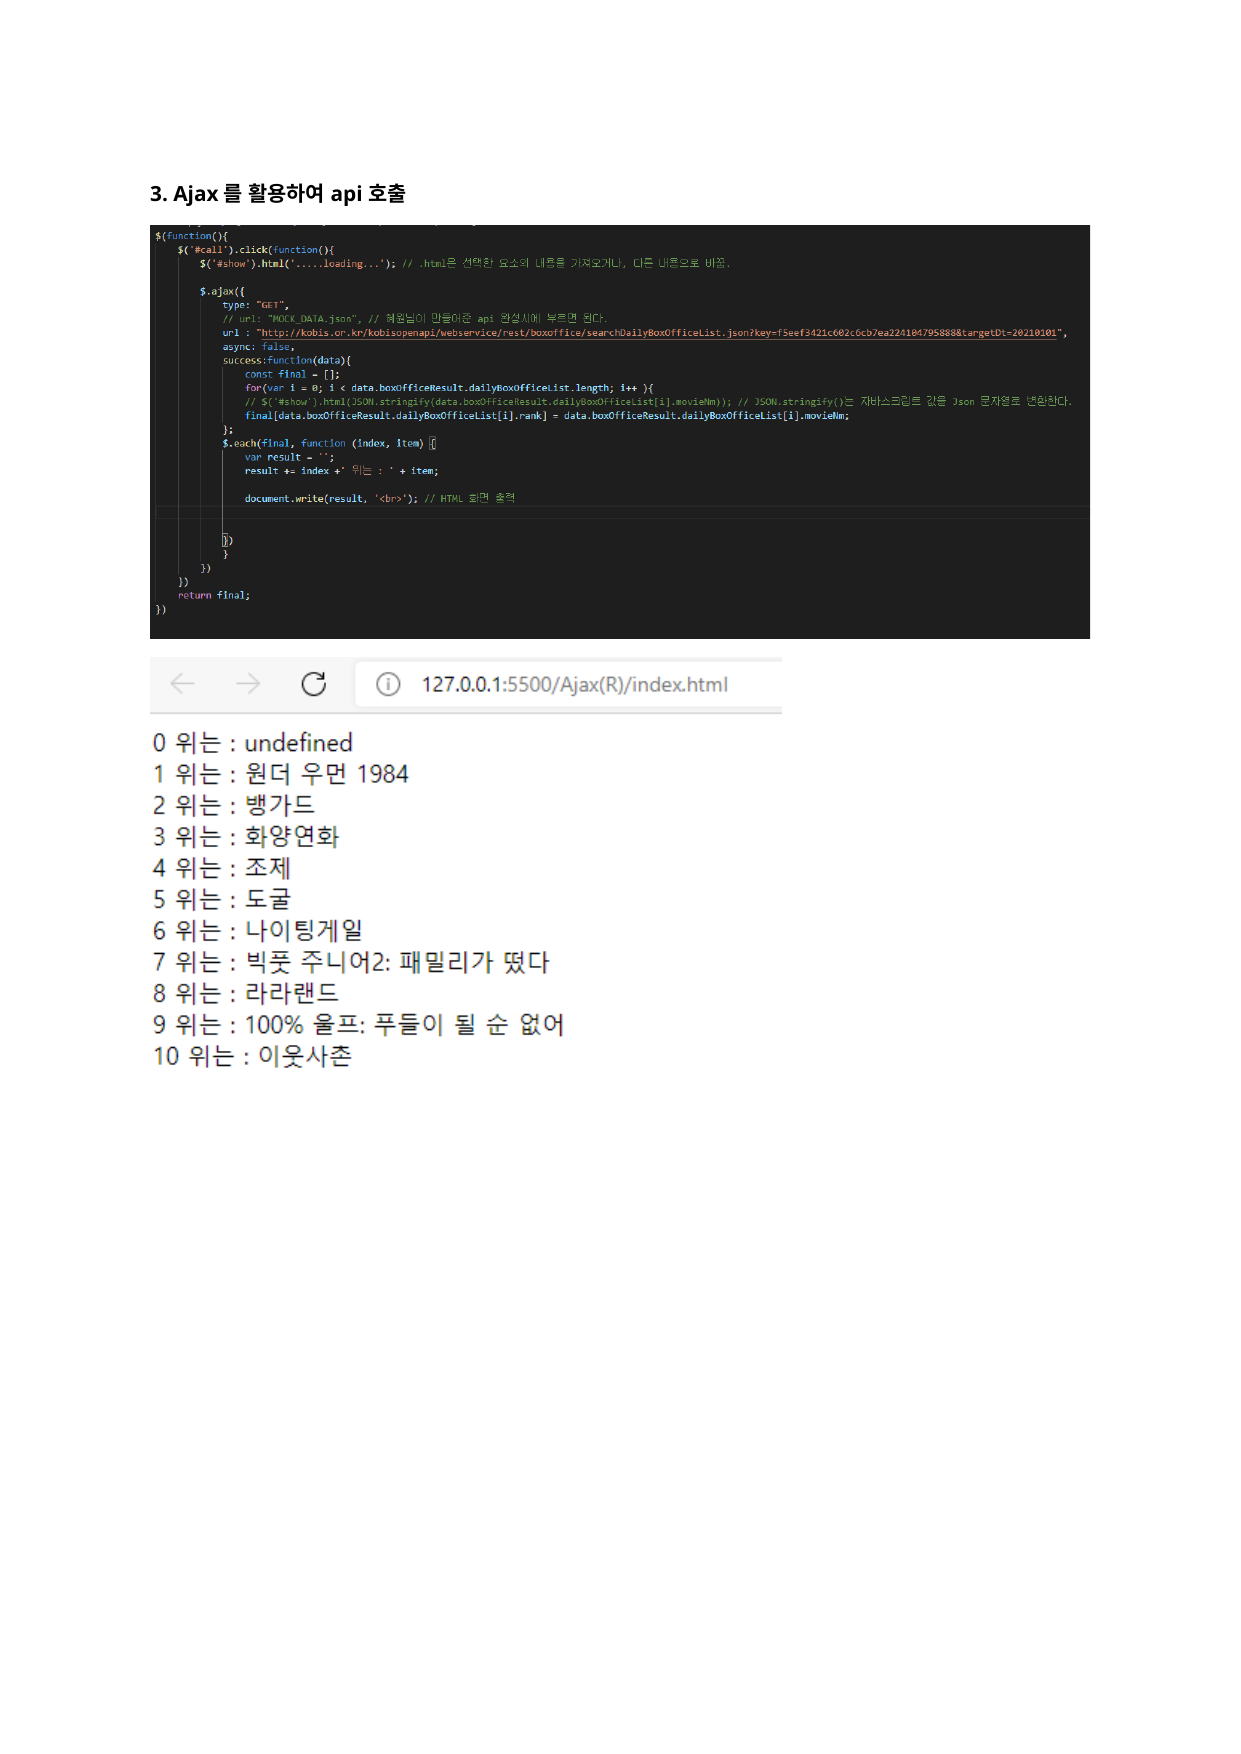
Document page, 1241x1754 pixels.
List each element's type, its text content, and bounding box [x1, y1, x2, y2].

picture [150, 225, 1091, 639]
text 3. Ajax를 활용하여 api 호출 [150, 177, 1090, 207]
picture [150, 657, 782, 1080]
